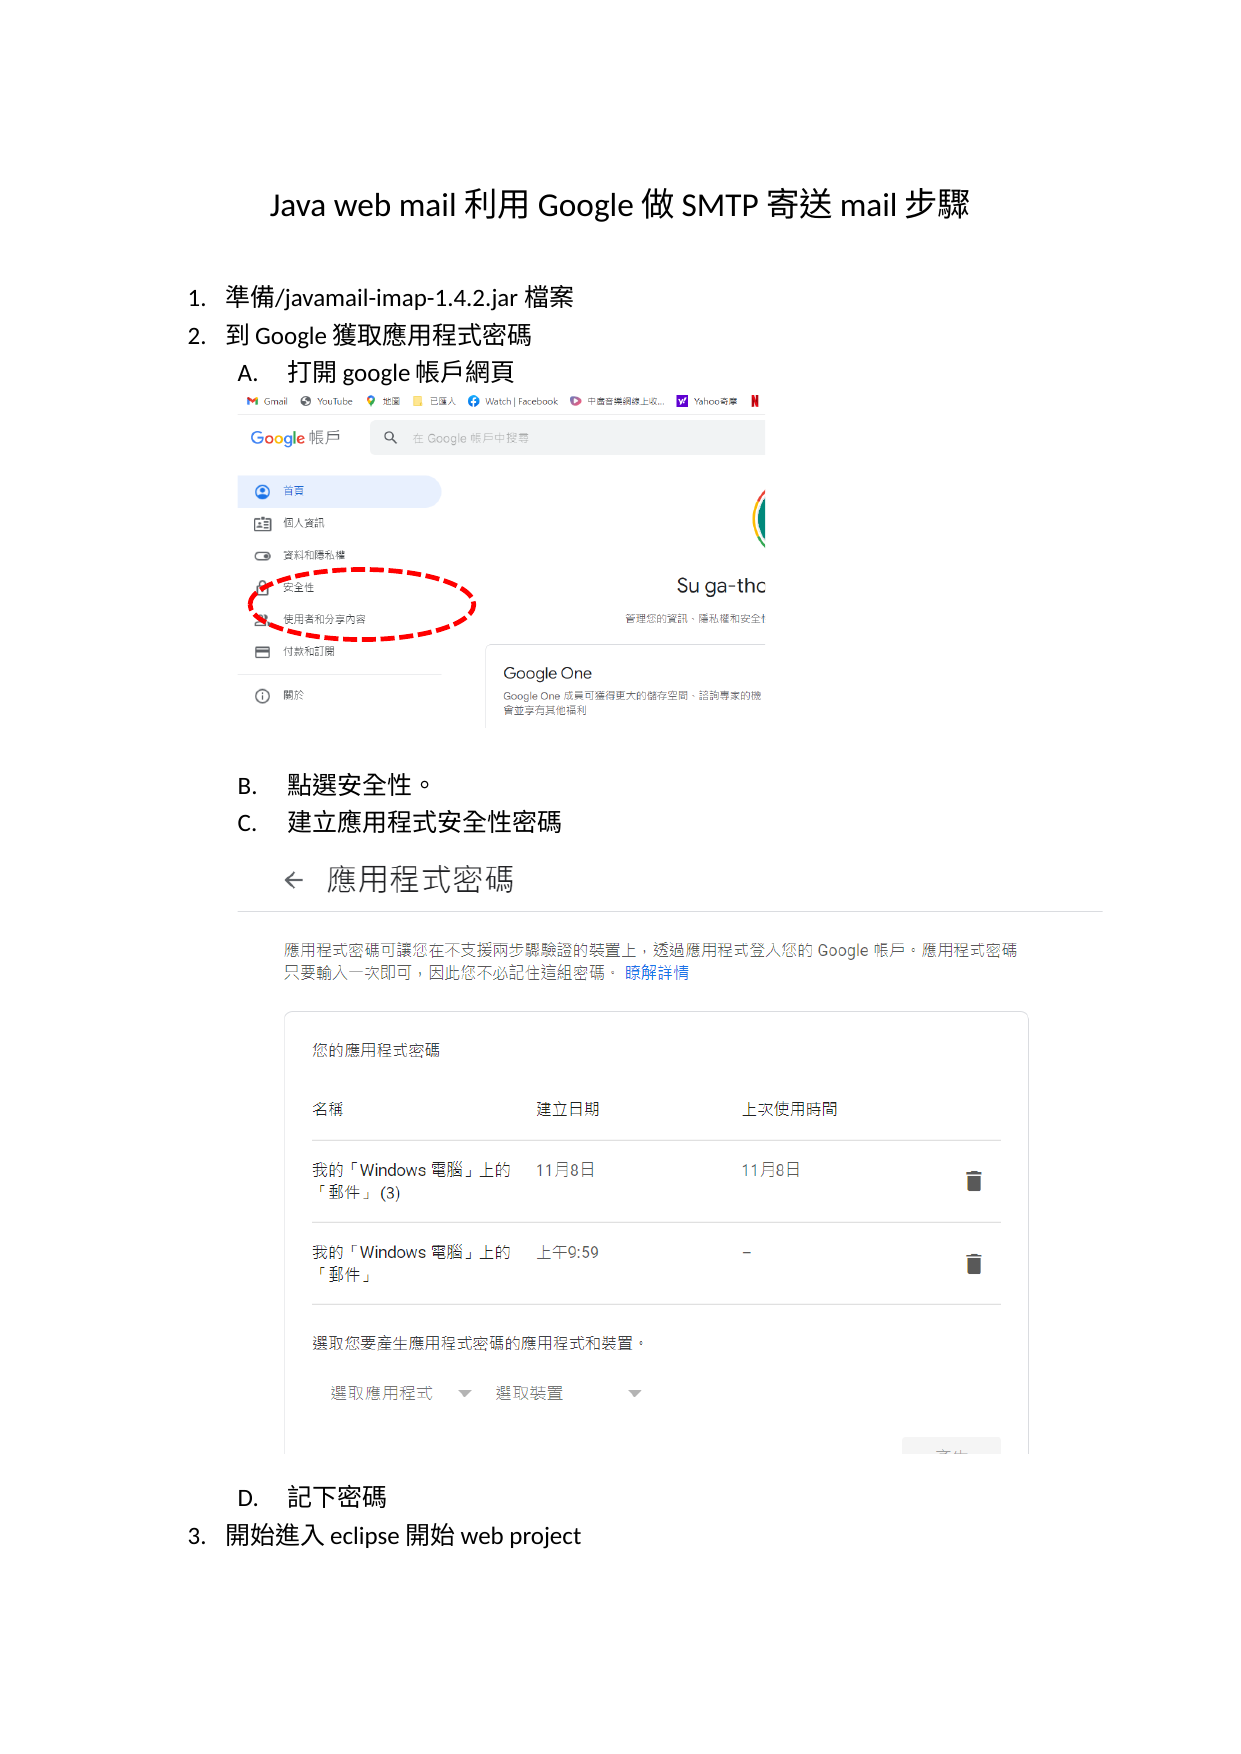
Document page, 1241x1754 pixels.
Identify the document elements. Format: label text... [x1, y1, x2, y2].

picture [237, 389, 765, 728]
list 準備/javamail-imap-1.4.2.jar 檔案 [187, 277, 1053, 314]
text Java web mail 利用Google 做SMTP 寄送mail步驟 [187, 164, 1053, 239]
picture [237, 839, 1103, 1454]
list 打開google帳戶網頁 [237, 352, 1053, 389]
list 記下密碼 [237, 1477, 1053, 1514]
list 到Google獲取應用程式密碼 [187, 314, 1053, 352]
list 開始進入eclipse 開始web project [187, 1514, 1053, 1552]
list 建立應用程式安全性密碼 [237, 802, 1053, 839]
list 點選安全性。 [237, 764, 1053, 802]
